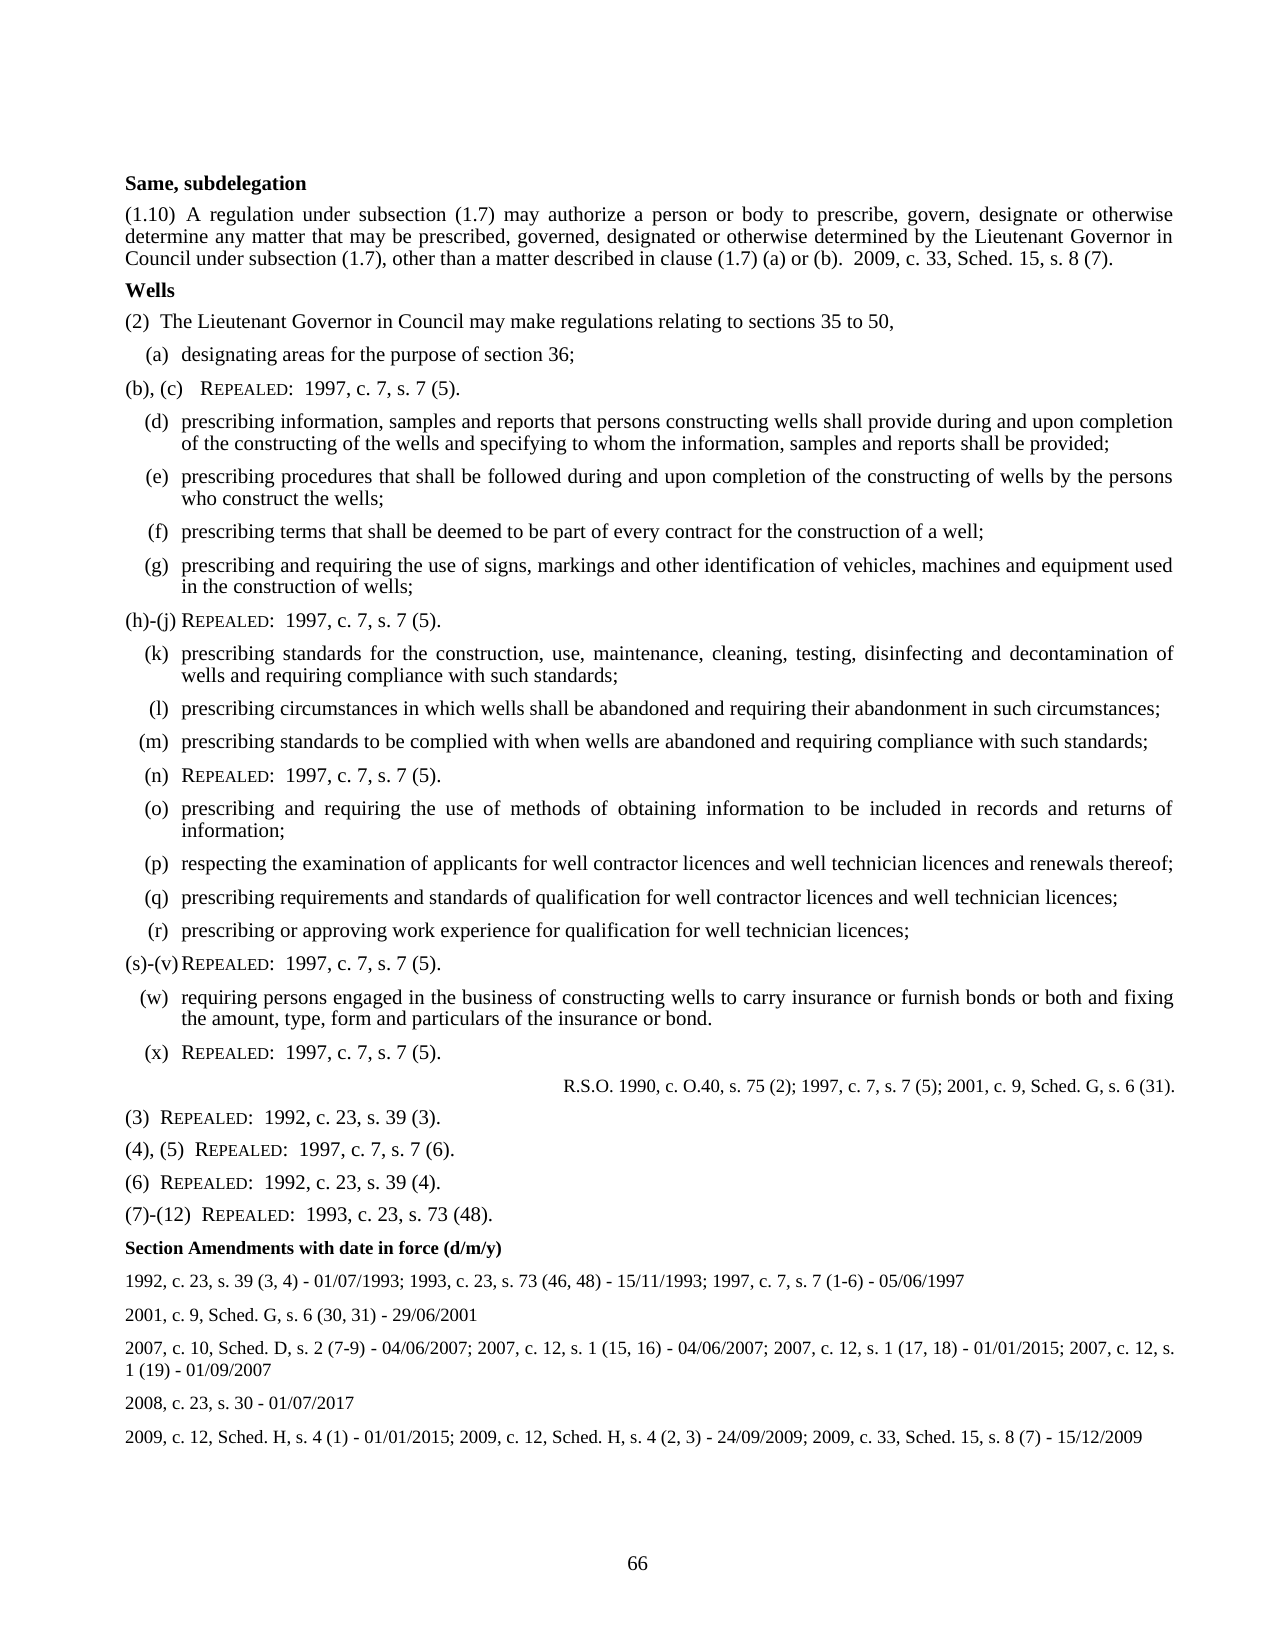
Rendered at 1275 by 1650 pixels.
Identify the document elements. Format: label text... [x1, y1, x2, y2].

text (l) prescribing circumstances in which wells shall be abandoned and requiring their abandonment in such circumstances; [125, 698, 1175, 720]
text (s)-(v) Repealed: 1997, c. 7, s. 7 (5). [125, 953, 1175, 975]
text (m) prescribing standards to be complied with when wells are abandoned and requiring compliance with such standards; [125, 732, 1175, 753]
text (f) prescribing terms that shall be deemed to be part of every contract for the construction of a well; [125, 521, 1175, 543]
text (q) prescribing requirements and standards of qualification for well contractor licences and well technician licences; [125, 887, 1175, 908]
text (x) Repealed: 1997, c. 7, s. 7 (5). [125, 1042, 1175, 1063]
text (1.10) A regulation under subsection (1.7) may authorize a person or body to prescribe, govern, designate or otherwise determine any matter that may be prescribed, governed, designated or otherwise determined by the Lieutenant Governor in Council under subsection (1.7), other than a matter described in clause (1.7) (a) or (b). 2009, c. 33, Sched. 15, s. 8 (7). [125, 204, 1175, 269]
text Wells [125, 282, 1175, 301]
text (r) prescribing or approving work experience for qualification for well technician licences; [125, 920, 1175, 942]
text (d) prescribing information, samples and reports that persons constructing wells shall provide during and upon completion of the constructing of the wells and specifying to whom the information, samples and reports shall be provided; [125, 411, 1175, 455]
text 1992, c. 23, s. 39 (3, 4) - 01/07/1993; 1993, c. 23, s. 73 (46, 48) - 15/11/1993; 1997, c. 7, s. 7 (1-6) - 05/06/1997 [125, 1271, 1175, 1292]
text (a) designating areas for the purpose of section 36; [125, 344, 1175, 366]
text (3) Repealed: 1992, c. 23, s. 39 (3). [125, 1107, 1175, 1129]
text Same, subdelegation [125, 175, 1175, 194]
text 2008, c. 23, s. 30 - 01/07/2017 [125, 1392, 1175, 1414]
text R.S.O. 1990, c. O.40, s. 75 (2); 1997, c. 7, s. 7 (5); 2001, c. 9, Sched. G, s. 6 (31). [125, 1075, 1175, 1097]
text (w) requiring persons engaged in the business of constructing wells to carry insurance or furnish bonds or both and fixing the amount, type, form and particulars of the insurance or bond. [125, 987, 1175, 1030]
text (6) Repealed: 1992, c. 23, s. 39 (4). [125, 1172, 1175, 1193]
text (p) respecting the examination of applicants for well contractor licences and well technician licences and renewals thereof; [125, 853, 1175, 875]
text (g) prescribing and requiring the use of signs, markings and other identification of vehicles, machines and equipment used in the construction of wells; [125, 555, 1175, 598]
text (b), (c) Repealed: 1997, c. 7, s. 7 (5). [125, 378, 1175, 399]
text 2007, c. 10, Sched. D, s. 2 (7-9) - 04/06/2007; 2007, c. 12, s. 1 (15, 16) - 04/06/2007; 2007, c. 12, s. 1 (17, 18) - 01/01/2015; 2007, c. 12, s. 1 (19) - 01/09/2007 [125, 1337, 1175, 1381]
text (n) Repealed: 1997, c. 7, s. 7 (5). [125, 765, 1175, 787]
text (e) prescribing procedures that shall be followed during and upon completion of the constructing of wells by the persons who construct the wells; [125, 466, 1175, 510]
text 2009, c. 12, Sched. H, s. 4 (1) - 01/01/2015; 2009, c. 12, Sched. H, s. 4 (2, 3) - 24/09/2009; 2009, c. 33, Sched. 15, s. 8 (7) - 15/12/2009 [125, 1426, 1175, 1447]
text (4), (5) Repealed: 1997, c. 7, s. 7 (6). [125, 1139, 1175, 1161]
text 2001, c. 9, Sched. G, s. 6 (30, 31) - 29/06/2001 [125, 1304, 1175, 1326]
text (o) prescribing and requiring the use of methods of obtaining information to be included in records and returns of information; [125, 798, 1175, 842]
text (h)-(j) Repealed: 1997, c. 7, s. 7 (5). [125, 610, 1175, 632]
text Section Amendments with date in force (d/m/y) [125, 1237, 1175, 1259]
text (7)-(12) Repealed: 1993, c. 23, s. 73 (48). [125, 1204, 1175, 1226]
text (k) prescribing standards for the construction, use, maintenance, cleaning, testing, disinfecting and decontamination of wells and requiring compliance with such standards; [125, 643, 1175, 687]
text (2) The Lieutenant Governor in Council may make regulations relating to sections 35 to 50, [125, 311, 1175, 333]
